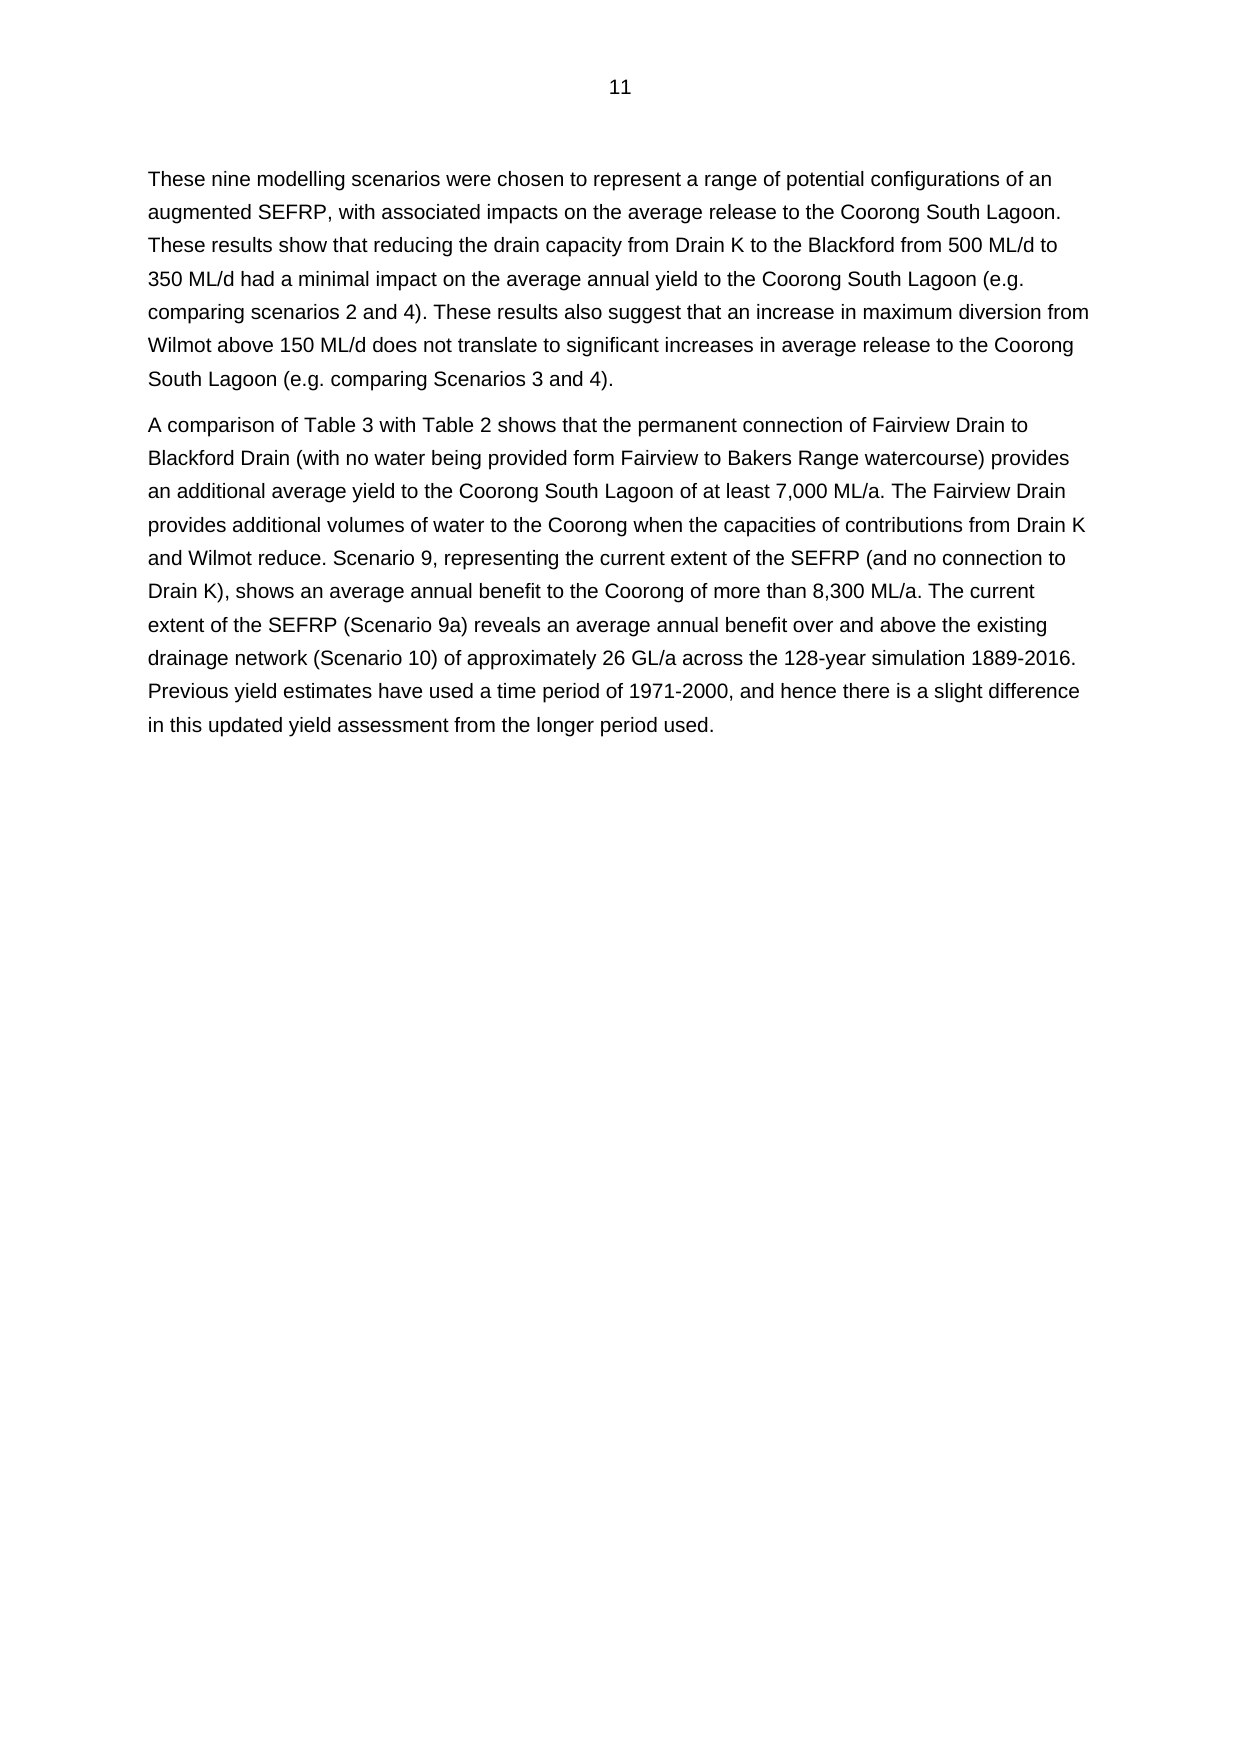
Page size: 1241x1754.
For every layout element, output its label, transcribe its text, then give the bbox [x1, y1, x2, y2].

text These nine modelling scenarios were chosen to represent a range of potential configurations of an augmented SEFRP, with associated impacts on the average release to the Coorong South Lagoon. These results show that reducing the drain capacity from Drain K to the Blackford from 500 ML/d to 350 ML/d had a minimal impact on the average annual yield to the Coorong South Lagoon (e.g. comparing scenarios 2 and 4). These results also suggest that an increase in maximum diversion from Wilmot above 150 ML/d does not translate to significant increases in average release to the Coorong South Lagoon (e.g. comparing Scenarios 3 and 4). [148, 159, 1092, 393]
text A comparison of Table 3 with Table 2 shows that the permanent connection of Fairview Drain to Blackford Drain (with no water being provided form Fairview to Bakers Range watercourse) provides an additional average yield to the Coorong South Lagoon of at least 7,000 ML/a. The Fairview Drain provides additional volumes of water to the Coorong when the capacities of contributions from Drain K and Wilmot reduce. Scenario 9, representing the current extent of the SEFRP (and no connection to Drain K), shows an average annual benefit to the Coorong of more than 8,300 ML/a. The current extent of the SEFRP (Scenario 9a) reveals an average annual benefit over and above the existing drainage network (Scenario 10) of approximately 26 GL/a across the 128-year simulation 1889-2016. Previous yield estimates have used a time period of 1971-2000, and hence there is a slight difference in this updated yield assessment from the longer period used. [148, 405, 1092, 739]
